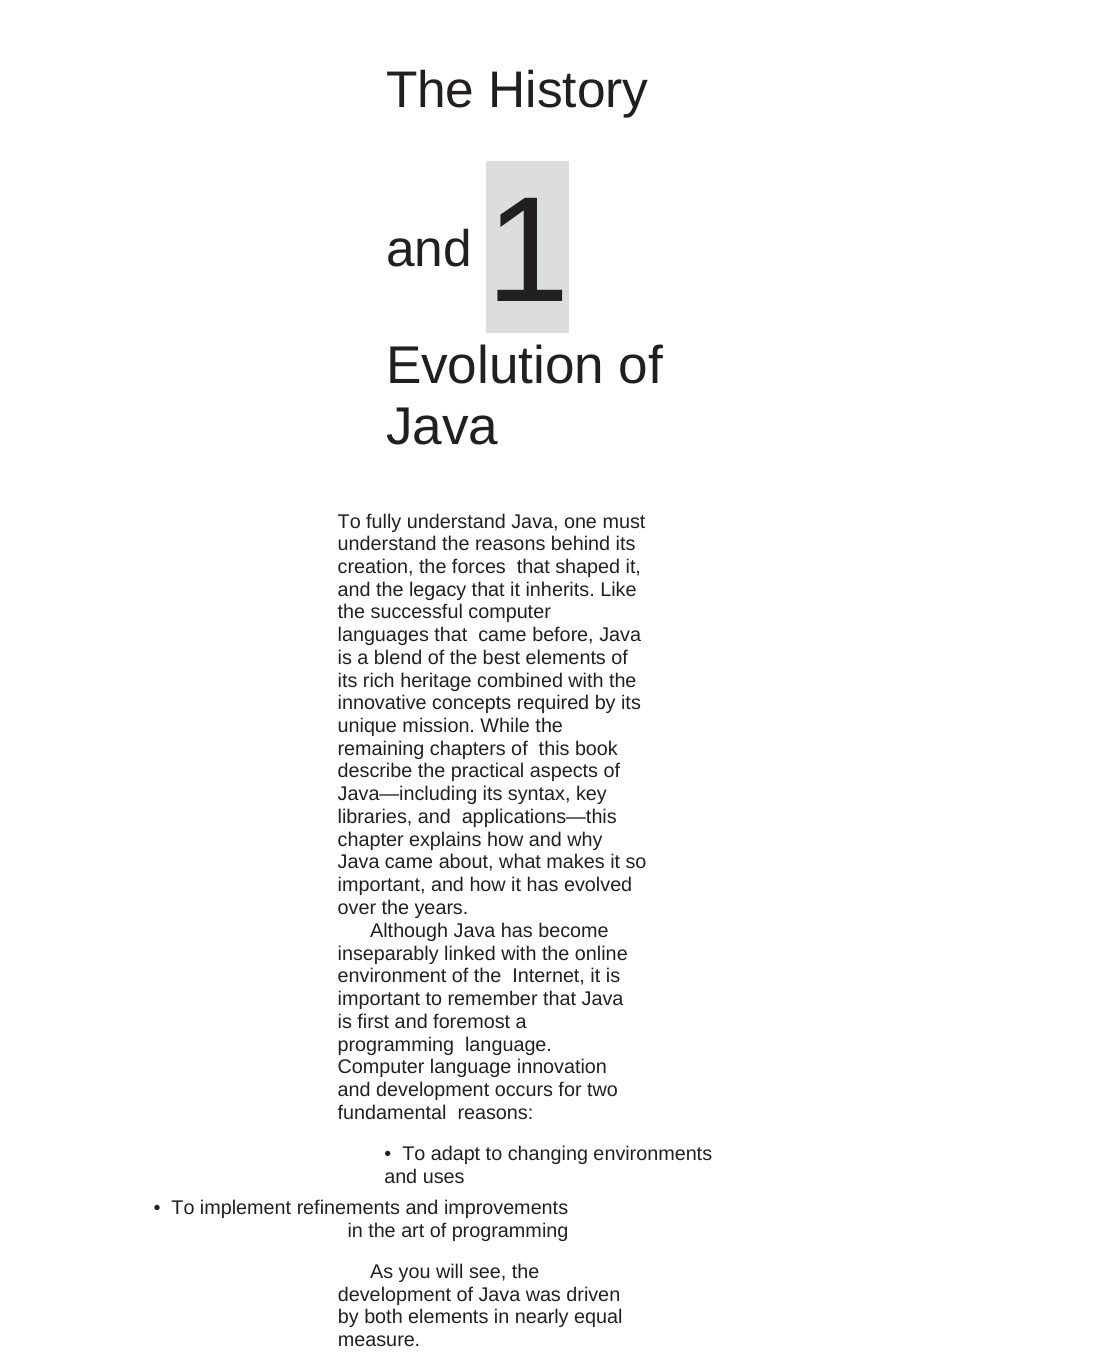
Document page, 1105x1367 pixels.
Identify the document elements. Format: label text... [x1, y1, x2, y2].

text • To adapt to changing environments and uses [384, 1142, 714, 1187]
text • To implement refinements and improvements in the art of programming [134, 1196, 568, 1241]
text The History and 1 Evolution of Java [386, 59, 714, 456]
text As you will see, the development of Java was driven by both elements in nearly equal measure. [338, 1260, 632, 1351]
text To fully understand Java, one must understand the reasons behind its creation, the forces that shaped it, and the legacy that it inherits. Like the successful computer languages that came before, Java is a blend of the best elements of its rich heritage combined with the innovative concepts required by its unique mission. While the remaining chapters of this book describe the practical aspects of Java—including its syntax, key libraries, and applications—this chapter explains how and why Java came about, what makes it so important, and how it has evolved over the years. [337, 509, 647, 918]
text Although Java has become inseparably linked with the online environment of the Internet, it is important to remember that Java is first and foremost a programming language. Computer language innovation and development occurs for two fundamental reasons: [337, 919, 635, 1123]
